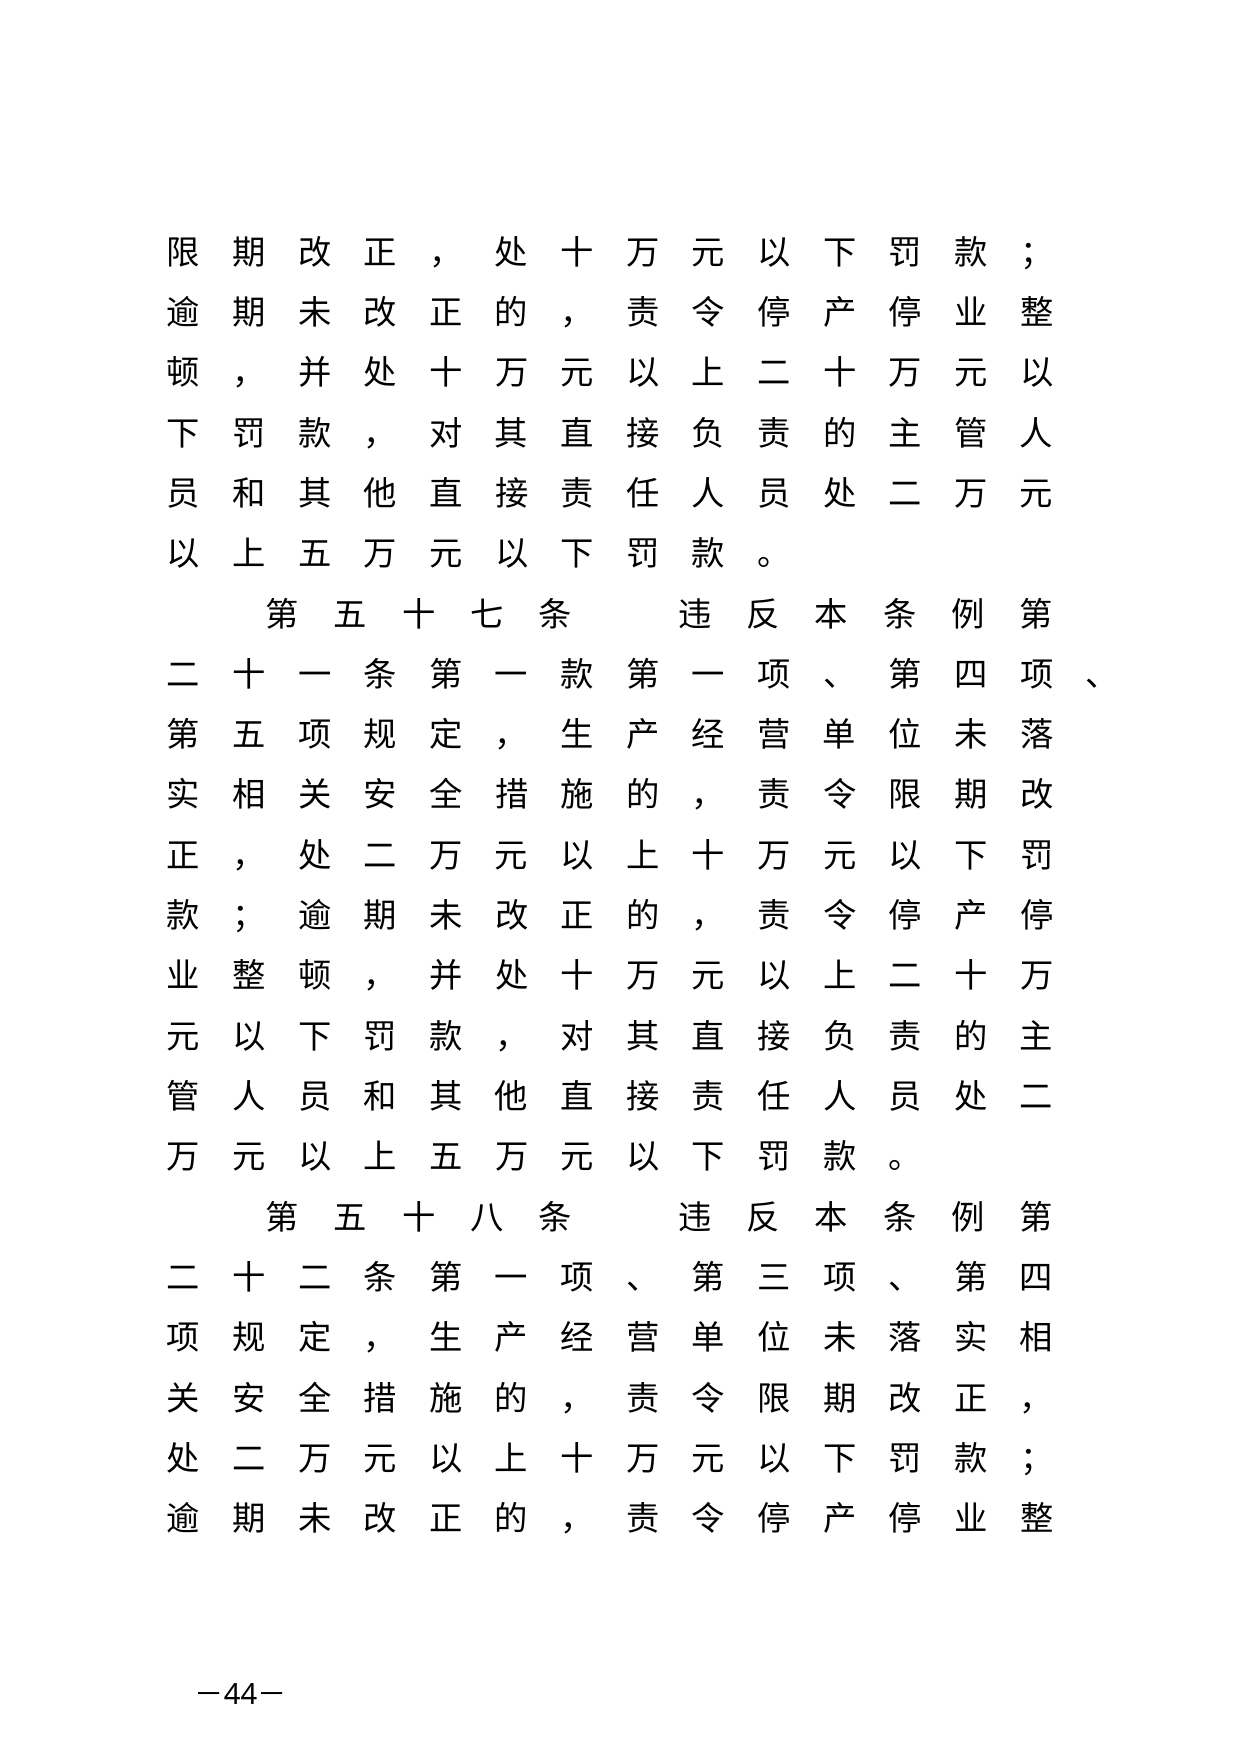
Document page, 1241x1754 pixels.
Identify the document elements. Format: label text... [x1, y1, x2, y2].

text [167, 219, 1085, 581]
text 第五十七条 违反本条例第二十一条第一款第一项、第四项、第五项规定，生产经营单位未落实相关安全措施的，责令限期改正，处二万元以上十万元以下罚款；逾期未改正的，责令停产停业整顿，并处十万元以上二十万元以下罚款，对其直接负责的主管人员和其他直接责任人员处二万元以上五万元以下罚款。 [167, 581, 1085, 1184]
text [167, 1184, 1085, 1546]
